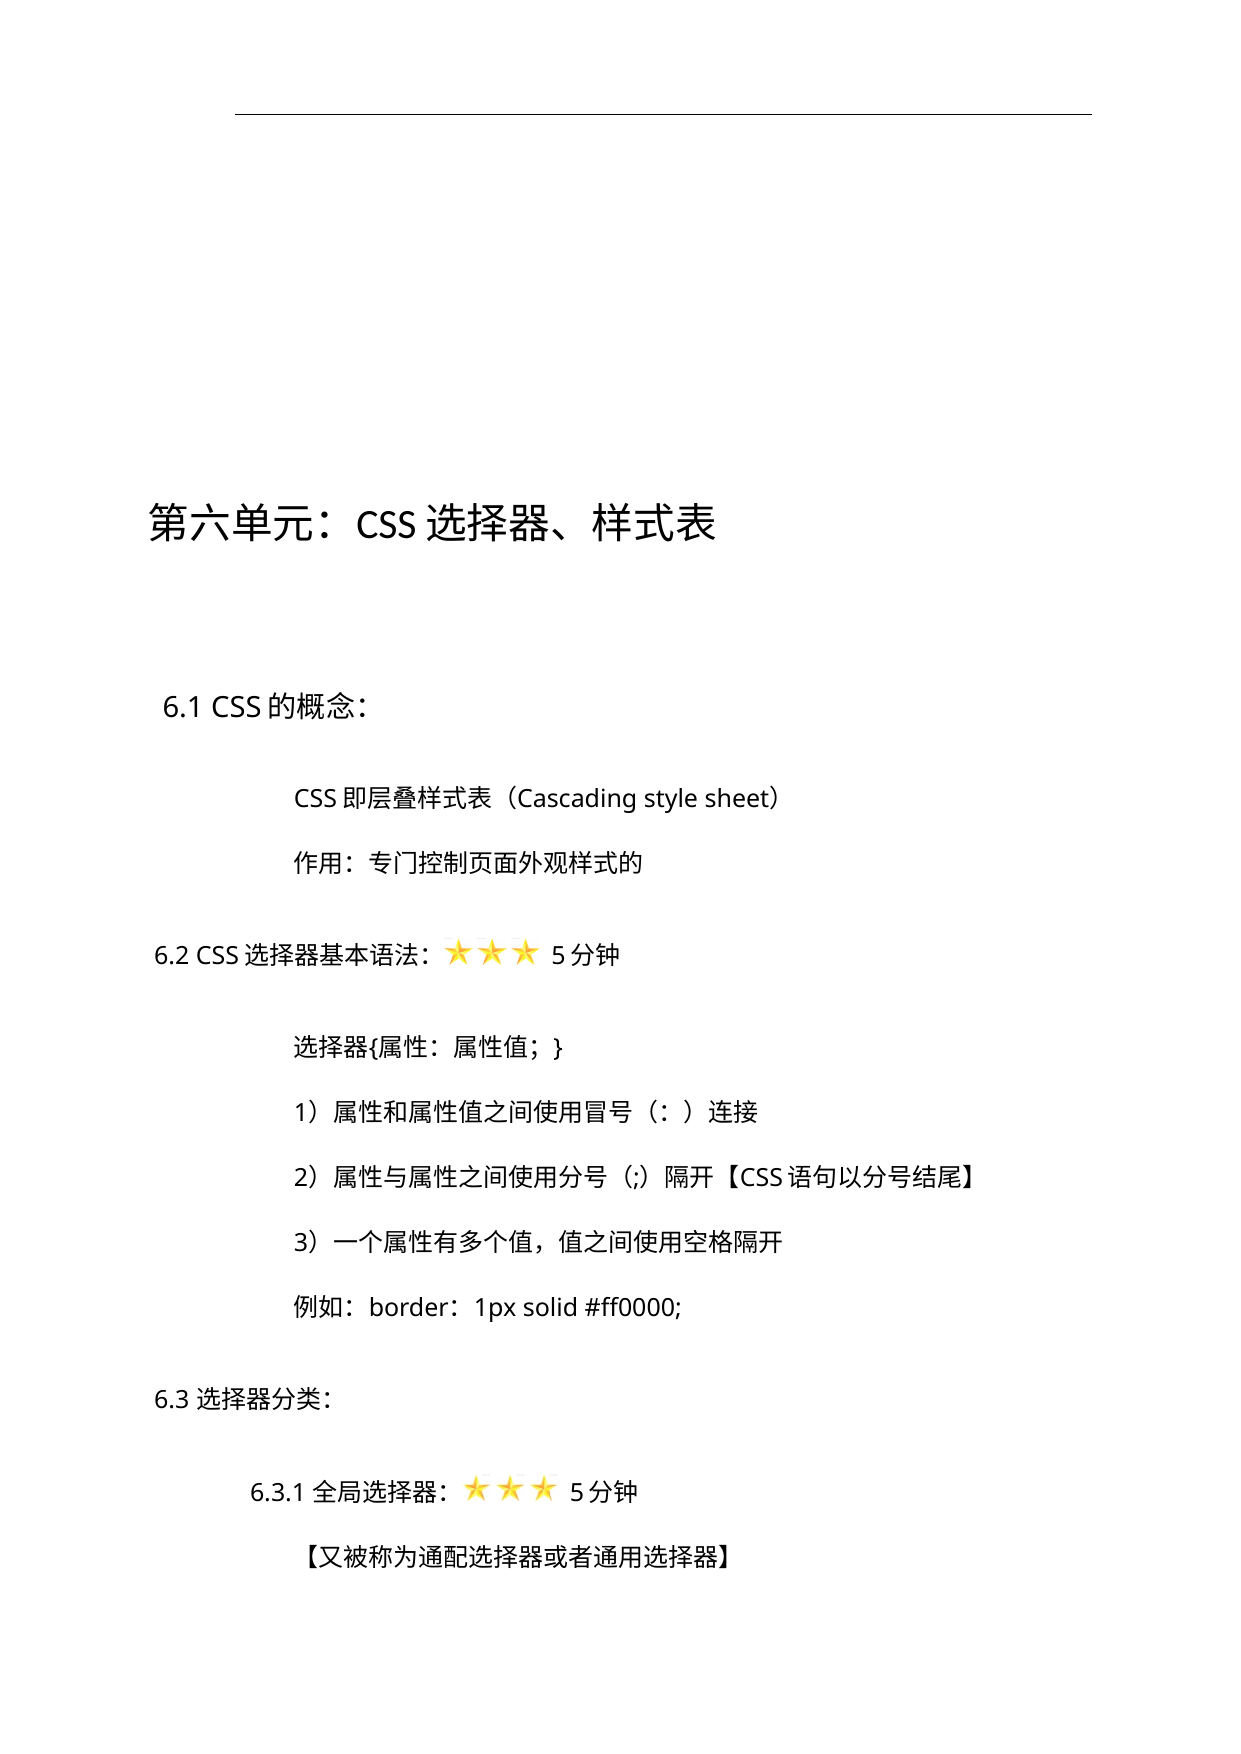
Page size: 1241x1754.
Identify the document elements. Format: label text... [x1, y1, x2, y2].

picture [511, 938, 540, 965]
text 例如：border：1px solid #ff0000; [235, 1273, 1092, 1338]
picture [444, 938, 473, 965]
subtitle 6.3 选择器分类： [104, 1366, 1071, 1431]
text 作用：专门控制页面外观样式的 [235, 829, 1092, 894]
picture [530, 1474, 559, 1501]
subtitle 6.3.1 全局选择器： 5分钟 [191, 1458, 1071, 1523]
picture [496, 1474, 525, 1501]
subtitle 6.1 CSS的概念： [104, 672, 1071, 737]
text 选择器{属性：属性值；} [235, 1013, 1092, 1078]
picture [477, 938, 507, 965]
text CSS即层叠样式表（Cascading style sheet） [235, 764, 1092, 829]
text 【又被称为通配选择器或者通用选择器】 [235, 1523, 1092, 1588]
text 3）一个属性有多个值，值之间使用空格隔开 [235, 1208, 1092, 1273]
text 2）属性与属性之间使用分号（;）隔开【CSS语句以分号结尾】 [235, 1143, 1092, 1208]
subtitle 6.2 CSS选择器基本语法： 5分钟 [104, 921, 1071, 986]
picture [462, 1474, 491, 1501]
subtitle 第六单元：CSS选择器、样式表 [148, 488, 1092, 553]
text 1）属性和属性值之间使用冒号（：）连接 [235, 1078, 1092, 1143]
